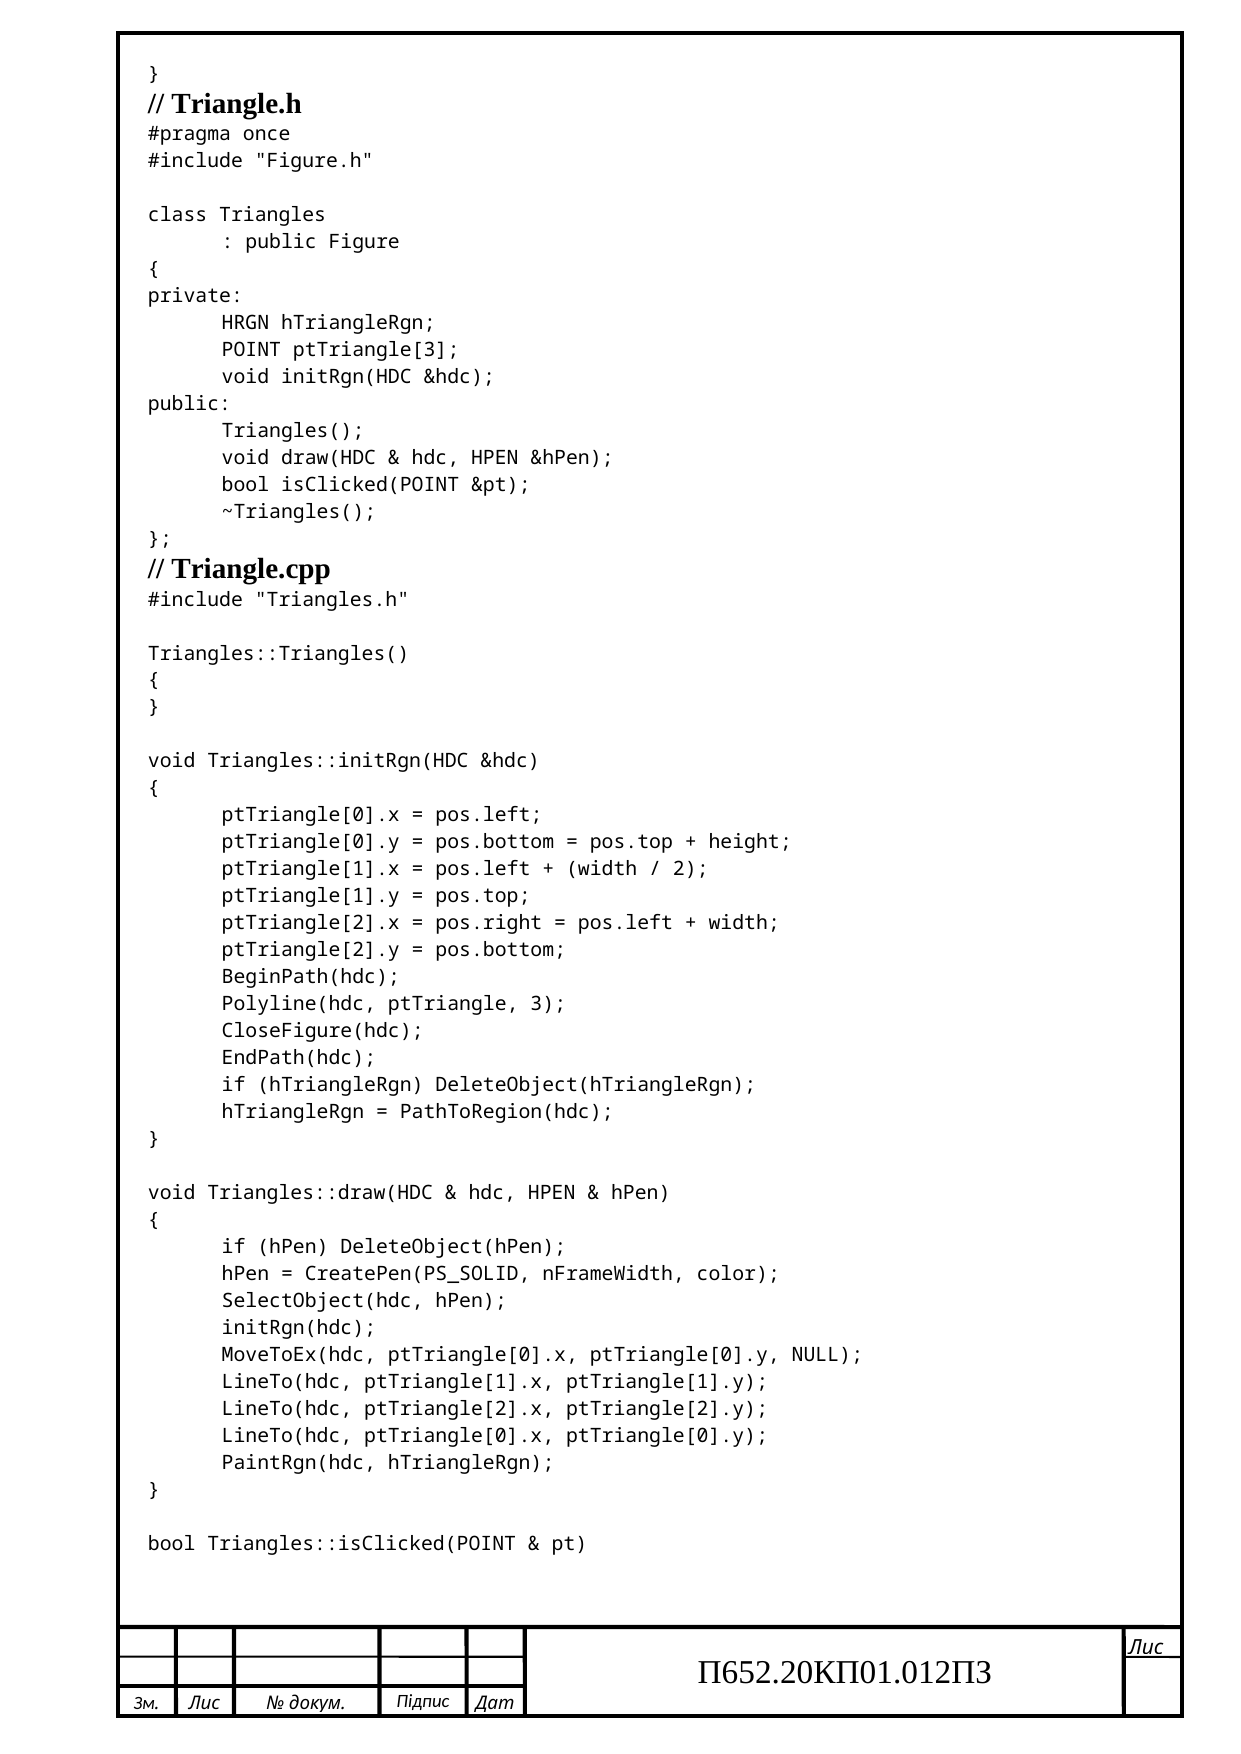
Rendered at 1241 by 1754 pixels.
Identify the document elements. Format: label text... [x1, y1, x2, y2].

text { [148, 254, 1181, 281]
text if (hTriangleRgn) DeleteObject(hTriangleRgn); [148, 1070, 1181, 1097]
text bool isClicked(POINT &pt); [148, 470, 1181, 497]
text POINT ptTriangle[3]; [148, 335, 1181, 362]
text HRGN hTriangleRgn; [148, 308, 1181, 335]
text Triangles::Triangles() [148, 639, 1181, 666]
text #pragma once [148, 119, 1181, 147]
text bool Triangles::isClicked(POINT & pt) [148, 1529, 1181, 1556]
text ptTriangle[1].x = pos.left + (width / 2); [148, 854, 1181, 882]
text { [148, 666, 1181, 693]
text ptTriangle[2].x = pos.right = pos.left + width; [148, 908, 1181, 936]
text { [148, 774, 1181, 801]
text ptTriangle[1].y = pos.top; [148, 882, 1181, 908]
text EndPath(hdc); [148, 1043, 1181, 1070]
text #include "Triangles.h" [148, 585, 1181, 612]
text ptTriangle[2].y = pos.bottom; [148, 936, 1181, 962]
text public: [148, 389, 1181, 416]
text initRgn(hdc); [148, 1313, 1181, 1340]
text // Triangle.h [148, 86, 1181, 119]
text { [148, 1205, 1181, 1232]
text Triangles(); [148, 416, 1181, 443]
text void draw(HDC & hdc, HPEN &hPen); [148, 443, 1181, 470]
text Polyline(hdc, ptTriangle, 3); [148, 989, 1181, 1016]
text // Triangle.cpp [148, 551, 1181, 585]
text ptTriangle[0].x = pos.left; [148, 801, 1181, 828]
text SelectObject(hdc, hPen); [148, 1286, 1181, 1313]
text class Triangles [148, 201, 1181, 227]
text }; [148, 524, 1181, 551]
text } [148, 59, 1181, 86]
text } [148, 1475, 1181, 1502]
text } [148, 1124, 1181, 1151]
text ptTriangle[0].y = pos.bottom = pos.top + height; [148, 828, 1181, 854]
text if (hPen) DeleteObject(hPen); [148, 1232, 1181, 1259]
text CloseFigure(hdc); [148, 1016, 1181, 1043]
text } [148, 693, 1181, 720]
text #include "Figure.h" [148, 147, 1181, 173]
text BeginPath(hdc); [148, 962, 1181, 989]
text hPen = CreatePen(PS_SOLID, nFrameWidth, color); [148, 1259, 1181, 1286]
text : public Figure [148, 227, 1181, 254]
text hTriangleRgn = PathToRegion(hdc); [148, 1097, 1181, 1124]
text private: [148, 281, 1181, 308]
text ~Triangles(); [148, 497, 1181, 524]
text void Triangles::initRgn(HDC &hdc) [148, 747, 1181, 774]
text MoveToEx(hdc, ptTriangle[0].x, ptTriangle[0].y, NULL); [148, 1340, 1181, 1367]
text void initRgn(HDC &hdc); [148, 362, 1181, 389]
text LineTo(hdc, ptTriangle[0].x, ptTriangle[0].y); [148, 1421, 1181, 1448]
text LineTo(hdc, ptTriangle[2].x, ptTriangle[2].y); [148, 1394, 1181, 1421]
text LineTo(hdc, ptTriangle[1].x, ptTriangle[1].y); [148, 1367, 1181, 1394]
text PaintRgn(hdc, hTriangleRgn); [148, 1448, 1181, 1475]
text void Triangles::draw(HDC & hdc, HPEN & hPen) [148, 1178, 1181, 1205]
